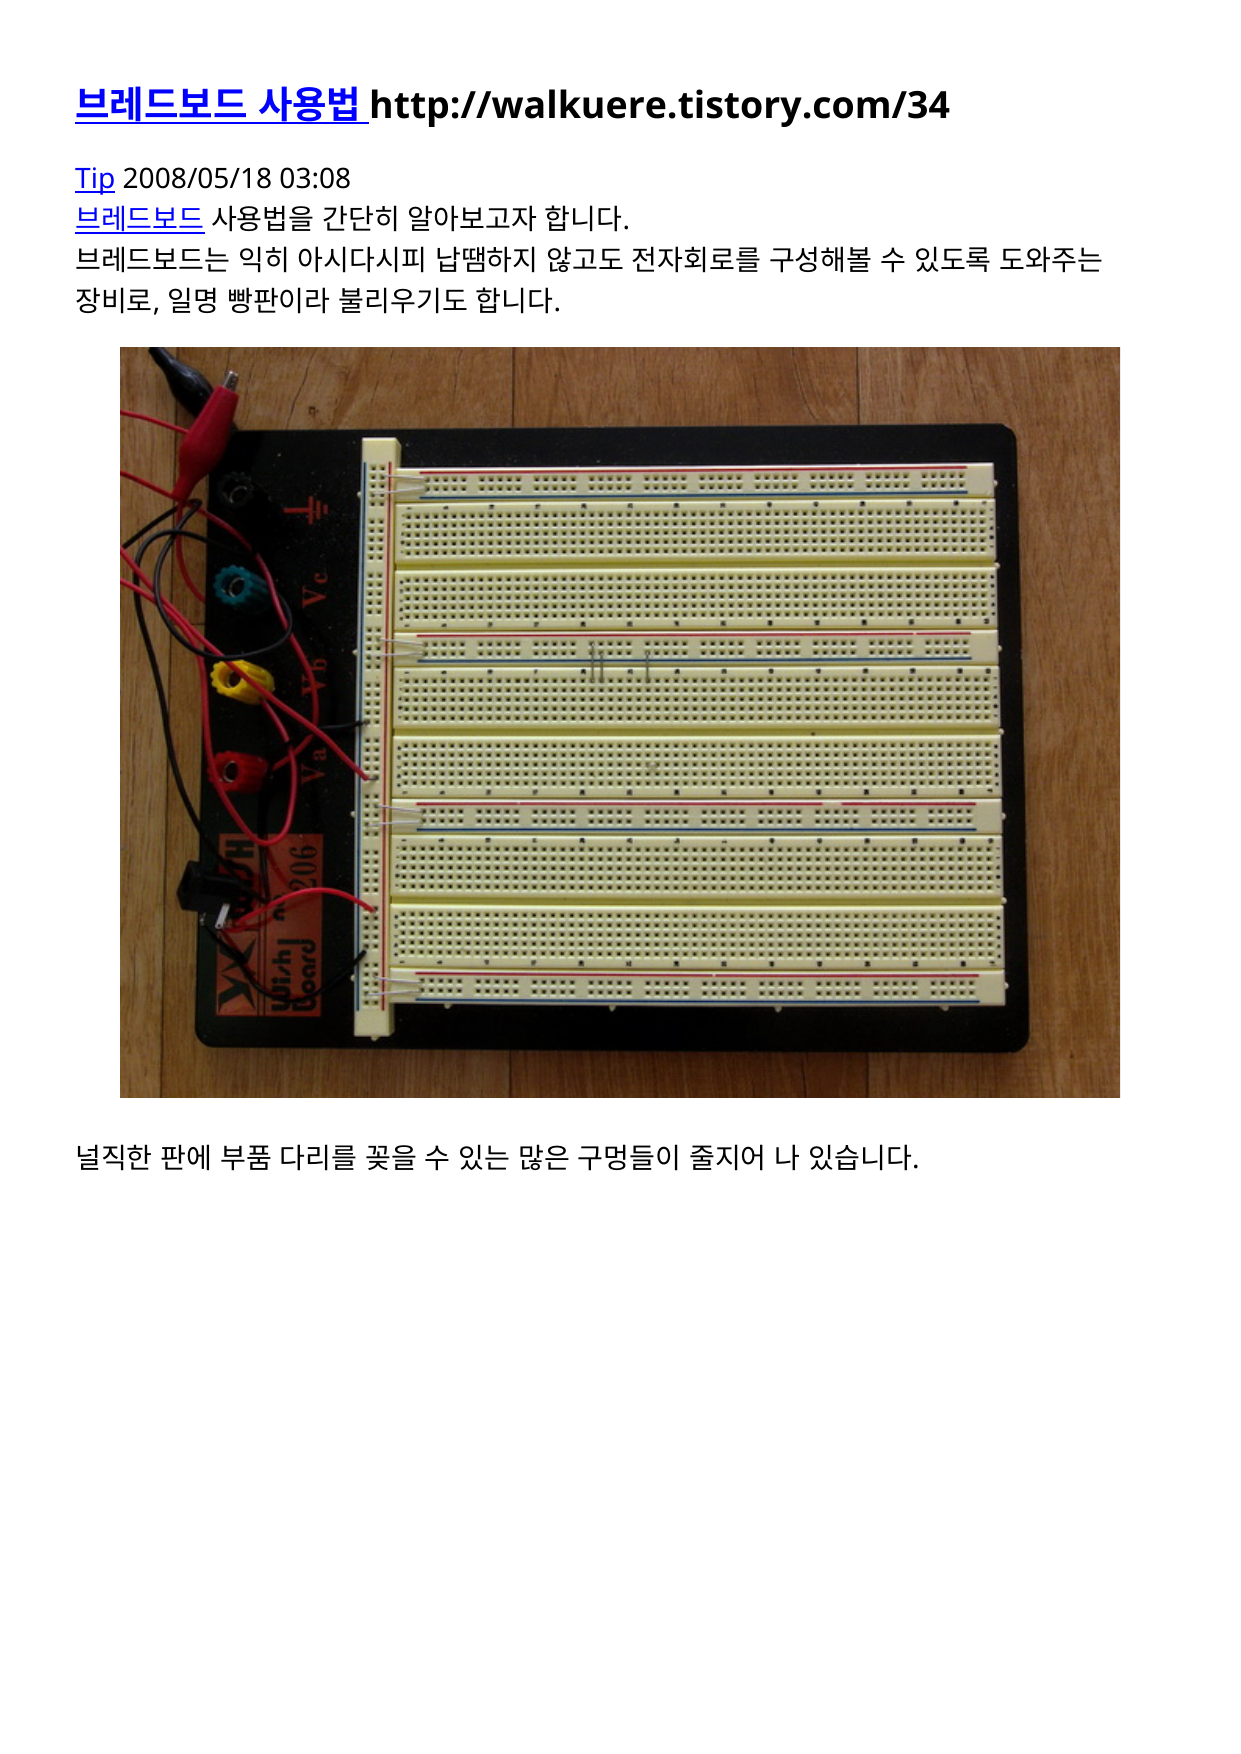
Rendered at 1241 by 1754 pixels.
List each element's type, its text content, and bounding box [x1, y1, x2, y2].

text 브레드보드 사용법http://walkuere.tistory.com/34 [75, 75, 1165, 129]
text Tip 2008/05/18 03:08 [75, 159, 1165, 197]
picture [120, 347, 1121, 1098]
text 널직한 판에 부품 다리를 꽂을 수 있는 많은 구멍들이 줄지어 나 있습니다. [75, 1097, 1165, 1177]
text 브레드보드 사용법을 간단히 알아보고자 합니다. 브레드보드는 익히 아시다시피 납땜하지 않고도 전자회로를 구성해볼 수 있도록 도와주는 장비로, 일명 빵판이라 불리우기도 합니다. [75, 197, 1165, 319]
